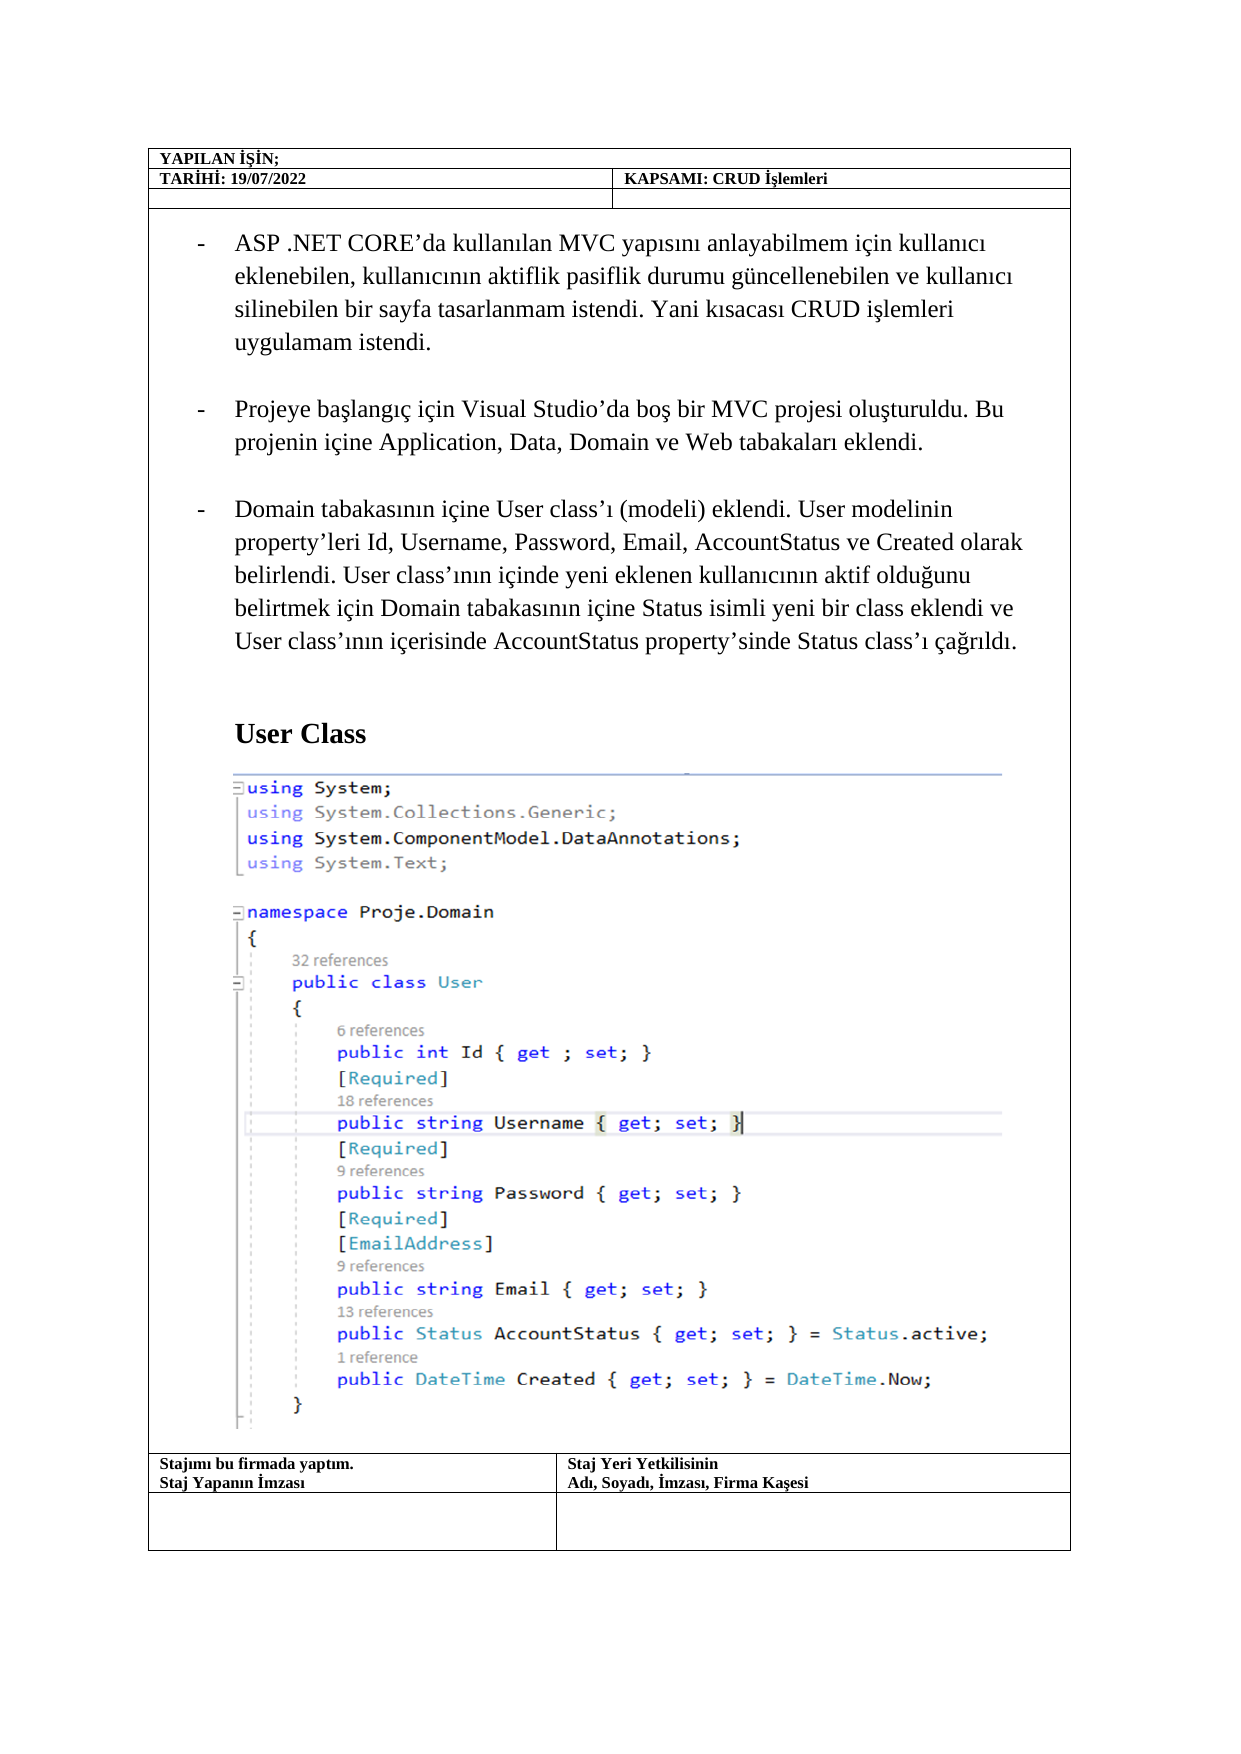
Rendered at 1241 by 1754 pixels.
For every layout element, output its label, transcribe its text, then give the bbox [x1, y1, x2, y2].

table_header YAPILAN İŞİN; [149, 149, 1070, 168]
table_cell [149, 189, 612, 208]
table_cell KAPSAMI: CRUD İşlemleri [613, 169, 1070, 188]
table_cell Stajımı bu firmada yaptım. Staj Yapanın İmzası [149, 1454, 556, 1492]
table_cell [613, 189, 1070, 208]
picture [233, 773, 1003, 1429]
table_cell [557, 1493, 1070, 1550]
table_cell ASP .NET CORE’da kullanılan MVC yapısını anlayabilmem için kullanıcı eklenebilen, kullanıcının aktiflik pasiflik durumu güncellenebilen ve kullanıcı silinebilen bir sayfa tasarlanmam istendi. Yani kısacası CRUD işlemleri uygulamam istendi. Projeye başlangıç için Visual Studio’da boş bir MVC projesi oluşturuldu. Bu projenin içine Application, Data, Domain ve Web tabakaları eklendi. Domain tabakasının içine User class’ı (modeli) eklendi. User modelinin property’leri Id, Username, Password, Email, AccountStatus ve Created olarak belirlendi. User class’ının içinde yeni eklenen kullanıcının aktif olduğunu belirtmek için Domain tabakasının içine Status isimli yeni bir class eklendi ve User class’ının içerisinde AccountStatus property’sinde Status class’ı çağrıldı. User Class [149, 209, 1070, 1452]
table_cell [149, 1493, 556, 1550]
table_cell Staj Yeri Yetkilisinin Adı, Soyadı, İmzası, Firma Kaşesi [557, 1454, 1070, 1492]
table_cell TARİHİ: 19/07/2022 [149, 169, 612, 188]
